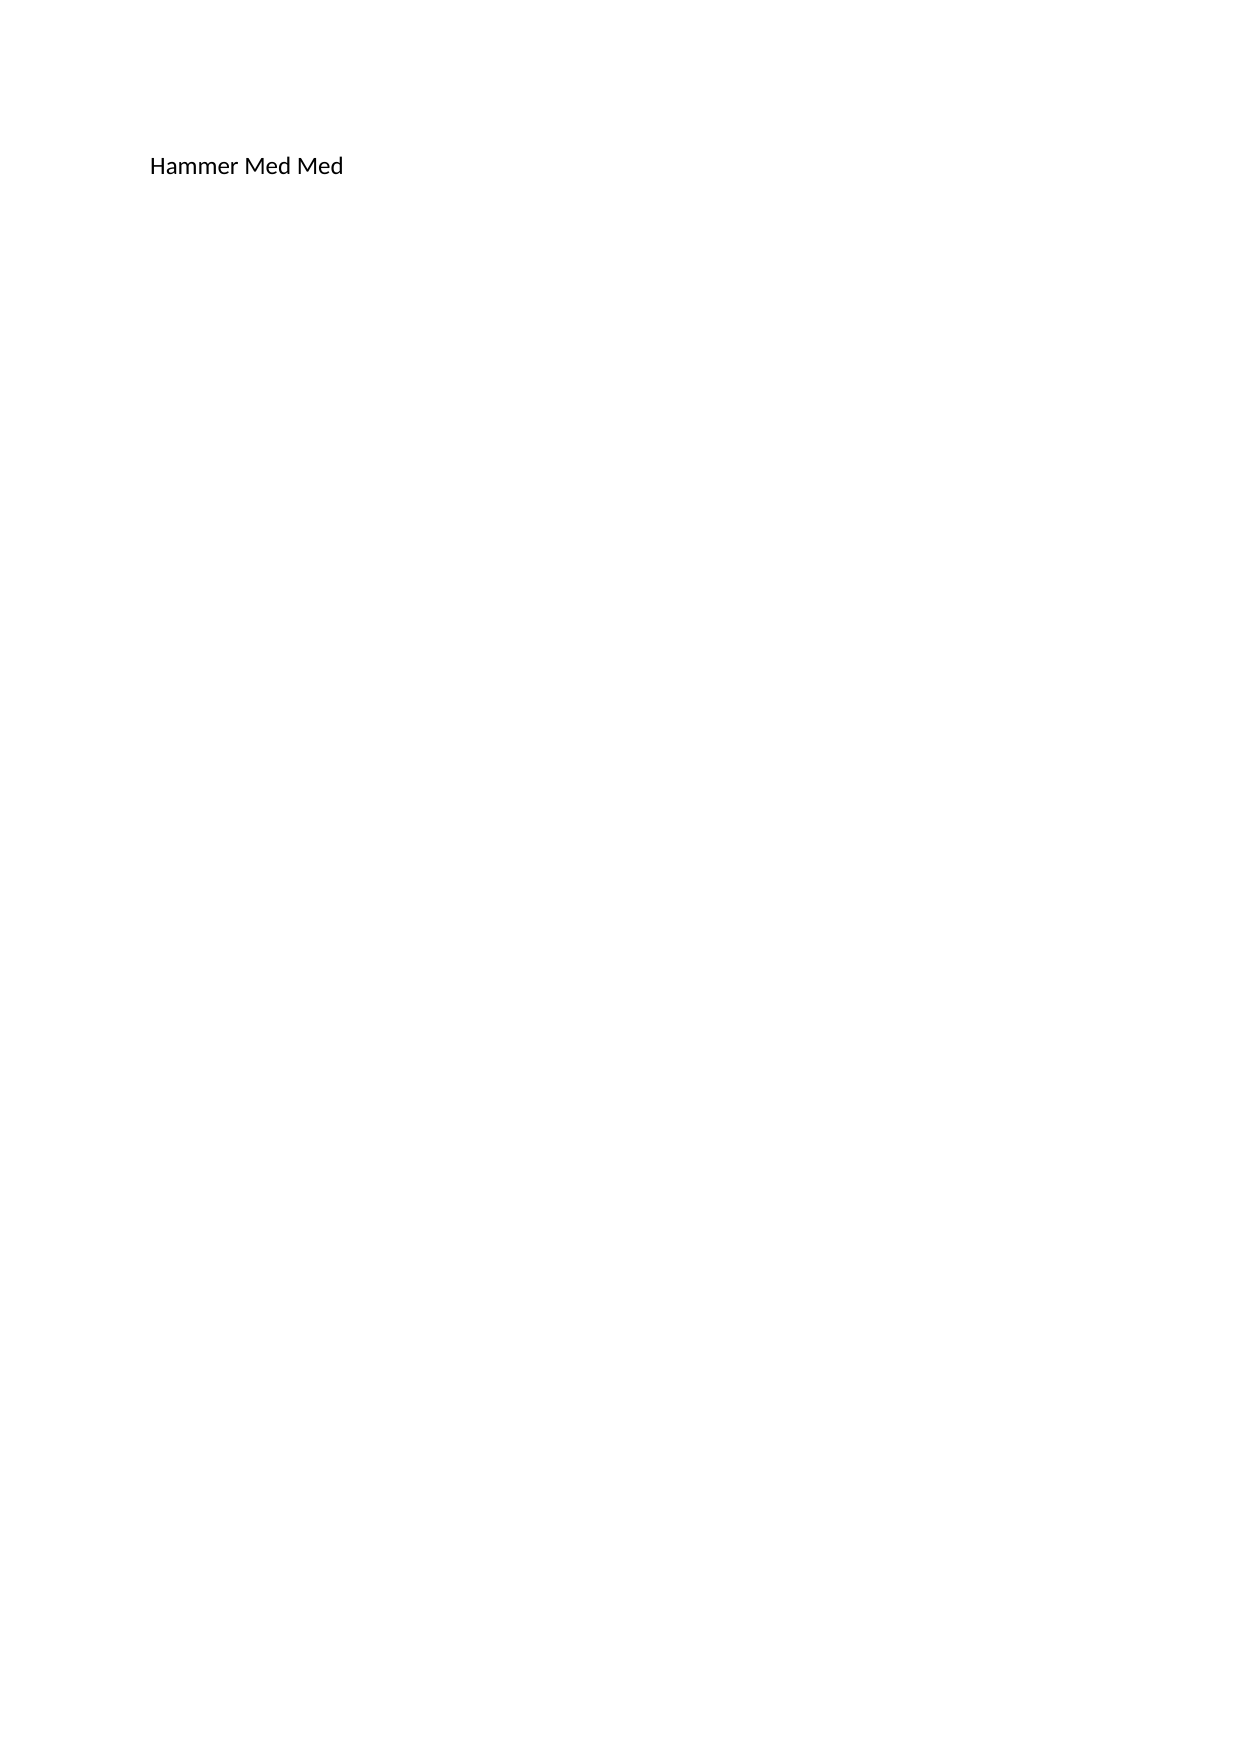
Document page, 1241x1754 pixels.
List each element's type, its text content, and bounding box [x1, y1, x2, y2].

text Hammer Med Med [150, 150, 1090, 181]
